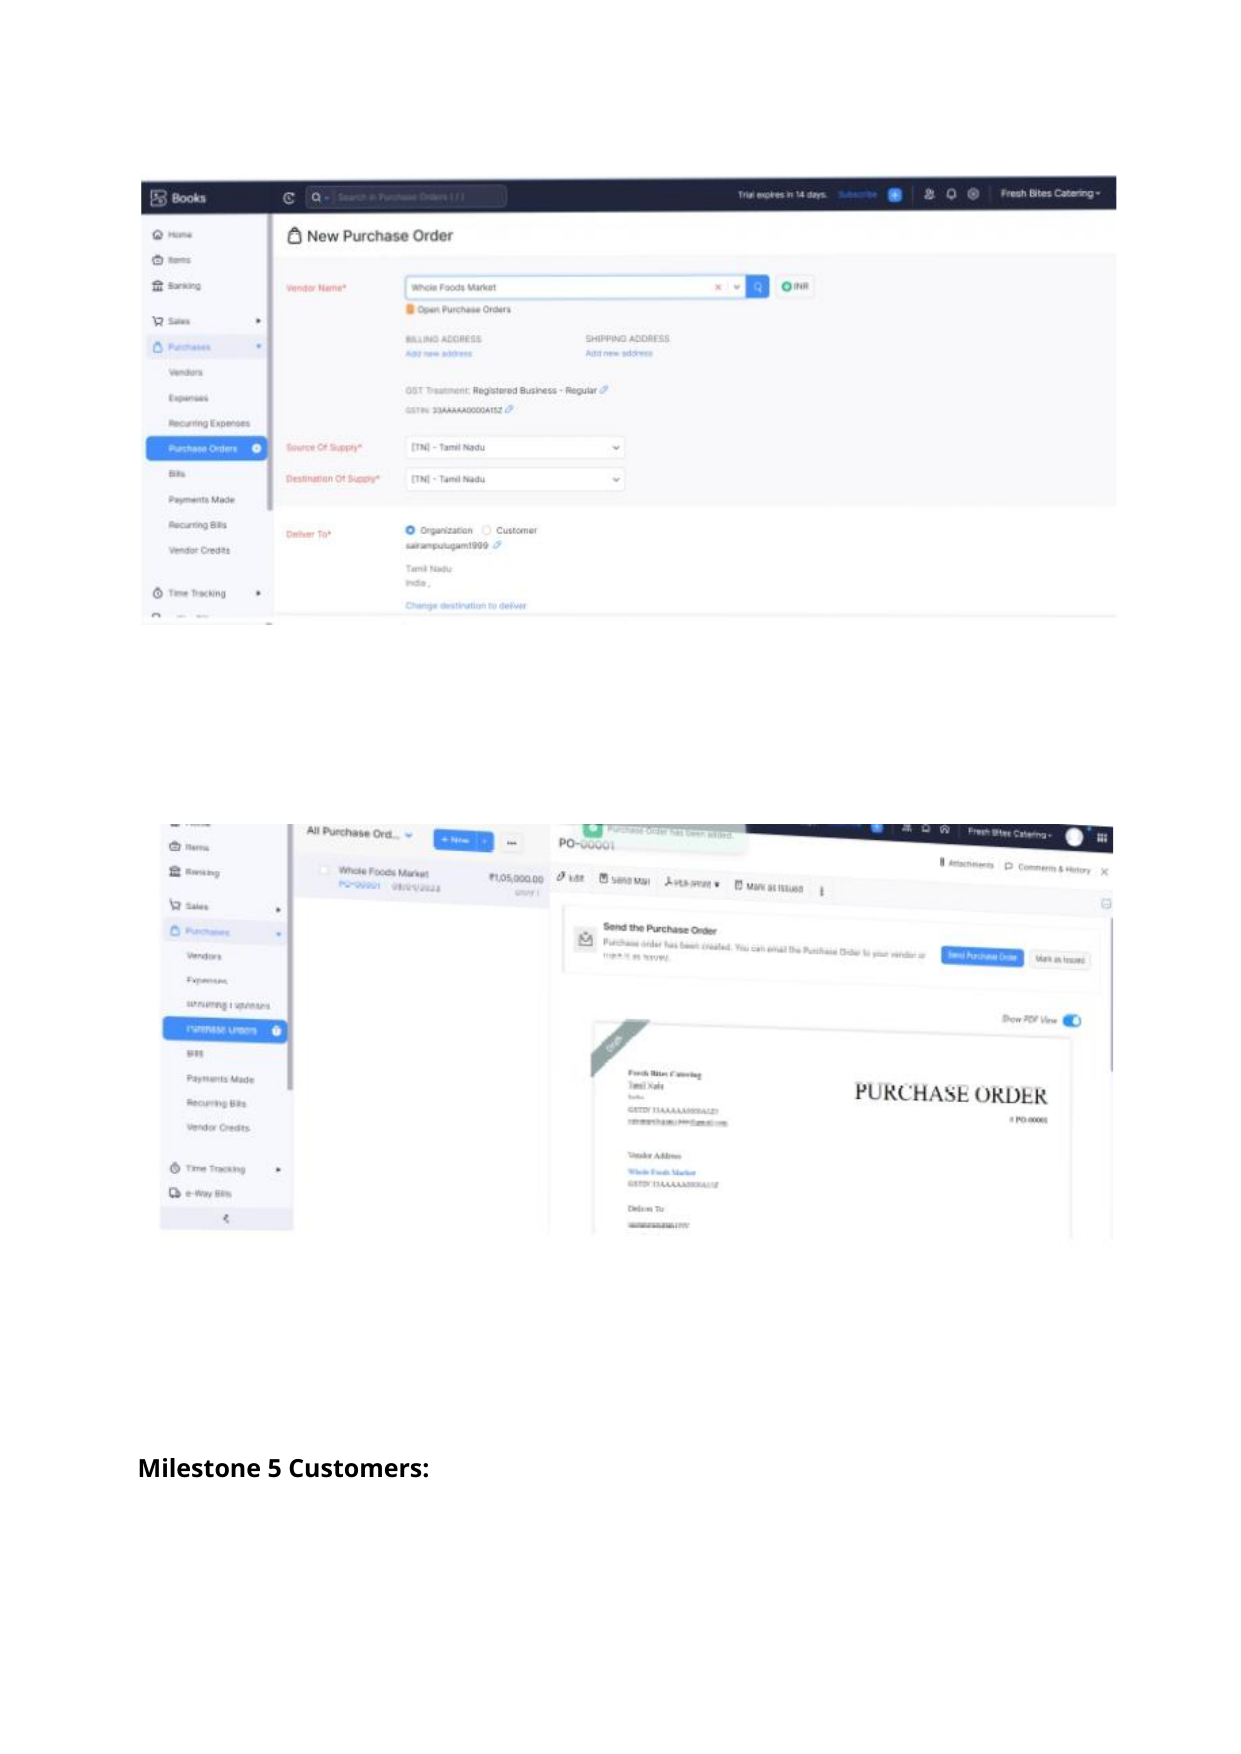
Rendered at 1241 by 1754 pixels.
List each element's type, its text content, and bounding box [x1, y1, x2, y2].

picture [137, 824, 1114, 1281]
picture [140, 175, 1117, 625]
text Milestone 5 Customers: [137, 1451, 1113, 1485]
